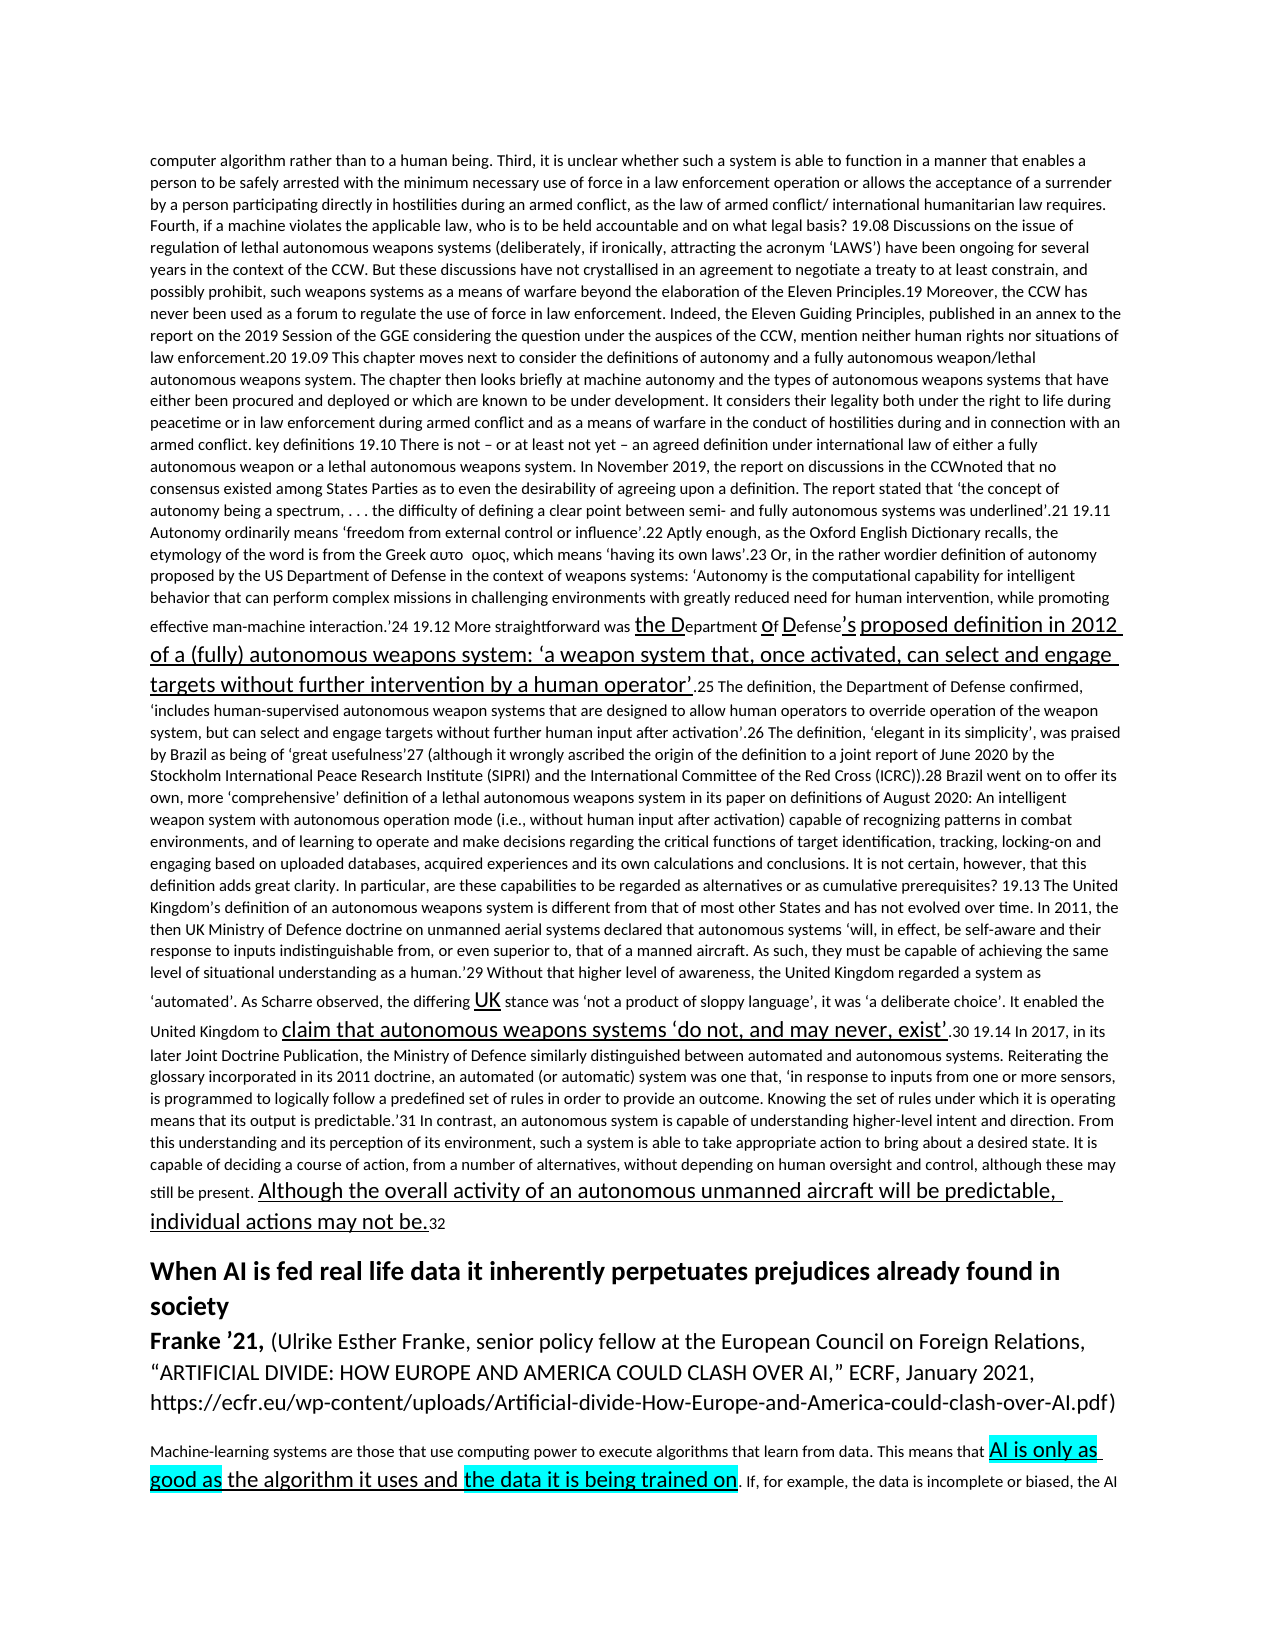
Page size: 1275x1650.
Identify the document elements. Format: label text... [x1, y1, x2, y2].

text Franke ’21, (Ulrike Esther Franke, senior policy fellow at the European Council on Foreign Relations, “ARTIFICIAL DIVIDE: HOW EUROPE AND AMERICA COULD CLASH OVER AI,” ECRF, January 2021, https://ecfr.eu/wp-content/uploads/Artificial-divide-How-Europe-and-America-could-clash-over-AI.pdf) [150, 1325, 1125, 1416]
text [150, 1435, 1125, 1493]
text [150, 150, 1125, 1235]
subtitle When AI is fed real life data it inherently perpetuates prejudices already found in society [150, 1254, 1125, 1322]
